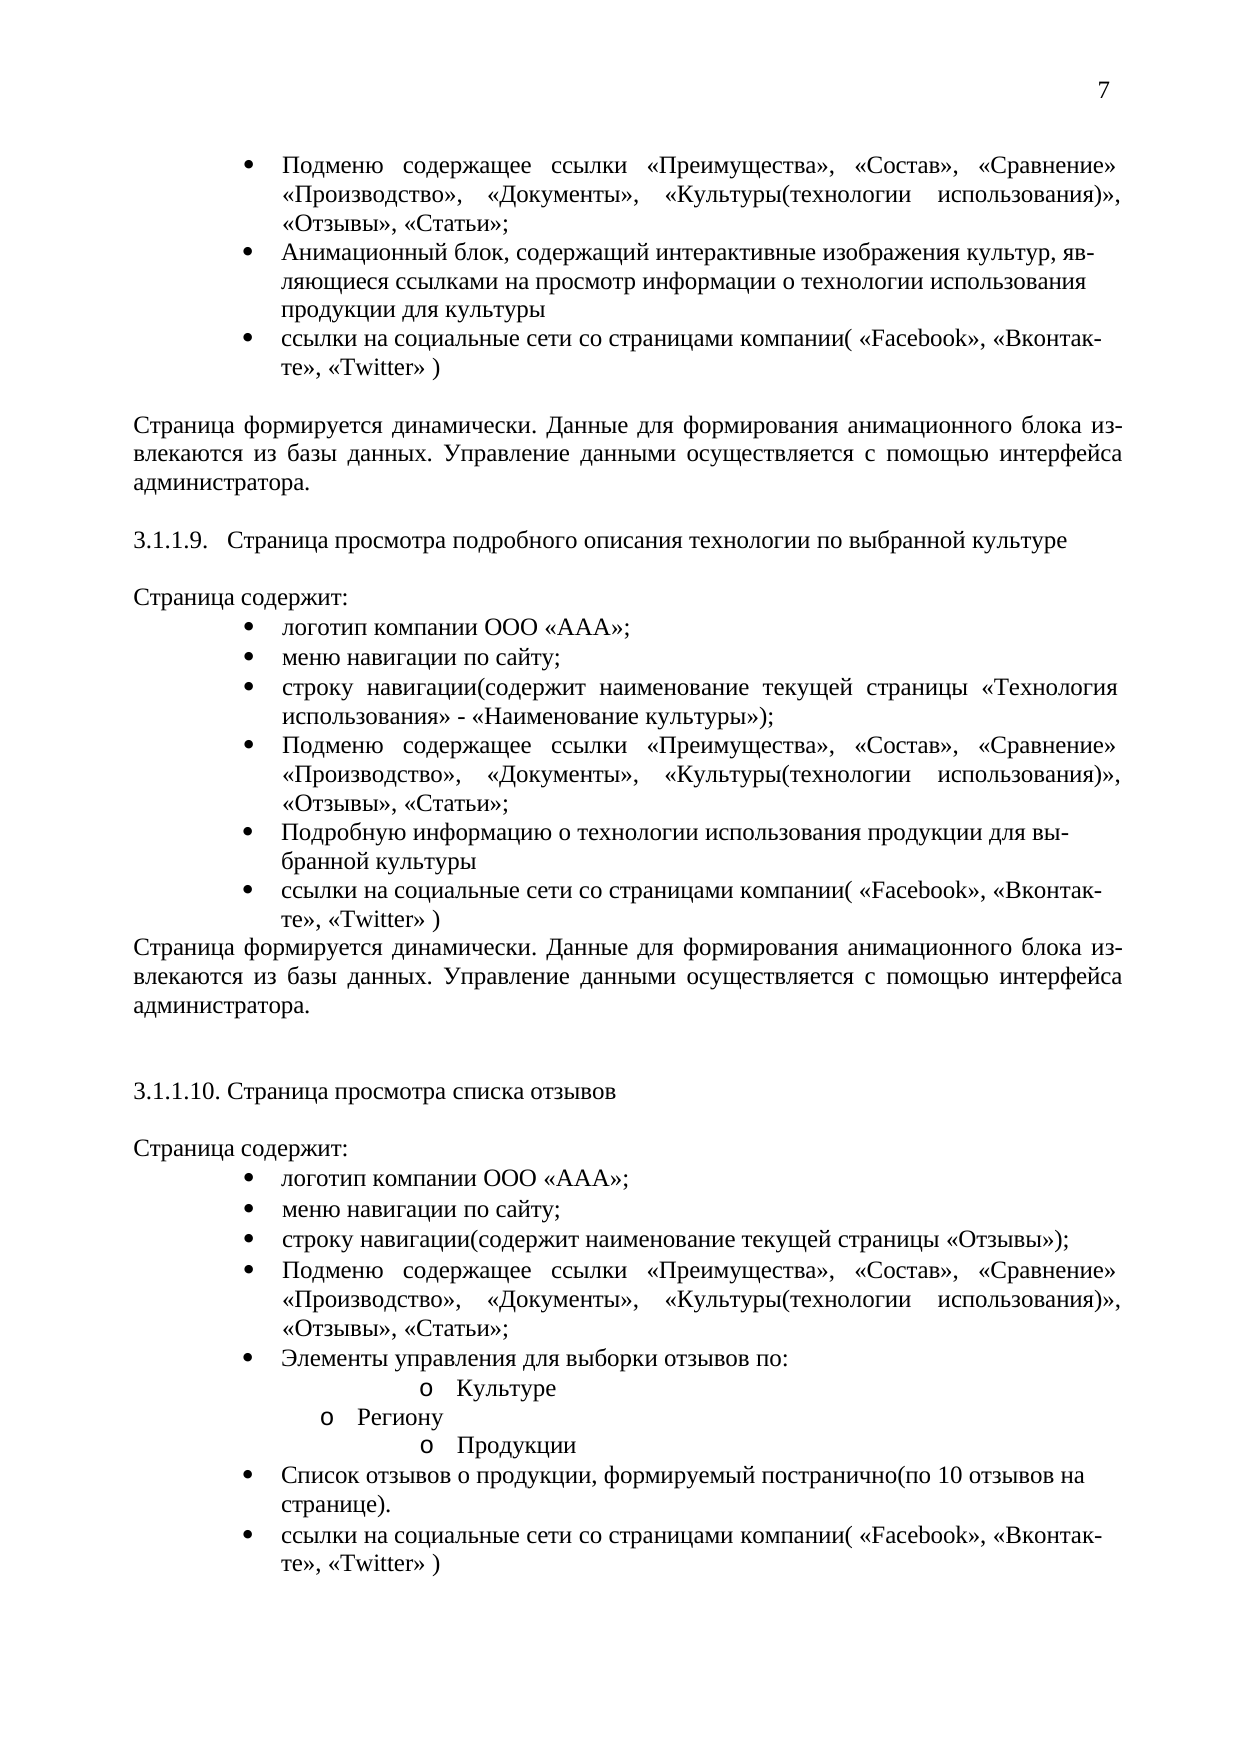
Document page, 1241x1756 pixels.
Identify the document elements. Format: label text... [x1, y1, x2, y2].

list строку навигации(содержит наименование текущей страницы «Отзывы»); [244, 1223, 1134, 1254]
text «Производство», «Документы», «Культуры(технологии использования)», [282, 1284, 1134, 1313]
list Подменю содержащее ссылки «Преимущества», «Состав», «Сравнение» [244, 1254, 1134, 1284]
text «Производство», «Документы», «Культуры(технологии использования)», [282, 180, 1134, 208]
list Элементы управления для выборки отзывов по: [243, 1342, 1134, 1372]
list Подробную информацию о технологии использования продукции для вы- бранной культуры [243, 817, 1073, 875]
list строку навигации(содержит наименование текущей страницы «Технология использования» - «Наименование культуры»); [244, 672, 1122, 729]
list ссылки на социальные сети со страницами компании( «Facebook», «Вконтак- те», «Twitter» ) [243, 875, 1107, 932]
list Подменю содержащее ссылки «Преимущества», «Состав», «Сравнение» [244, 729, 1134, 760]
list логотип компании ООО «ААА»; [244, 1162, 1134, 1193]
text «Производство», «Документы», «Культуры(технологии использования)», [282, 760, 1134, 789]
text Страница формируется динамически. Данные для формирования анимационного блока из- влекаются из базы данных. Управление данными осуществляется с помощью интерфейса администратора. [133, 932, 1123, 1019]
list Продукции [319, 1431, 676, 1460]
list ссылки на социальные сети со страницами компании( «Facebook», «Вконтак- те», «Twitter» ) [243, 1520, 1107, 1578]
text продукции для культуры [281, 295, 1134, 323]
list Страница просмотра подробного описания технологии по выбранной культуре Страница содержит: [133, 496, 1072, 611]
list Страница просмотра списка отзывов Страница содержит: [133, 1048, 619, 1162]
list Анимационный блок, содержащий интерактивные изображения культур, яв- ляющиеся ссылками на просмотр информации о технологии использования [243, 237, 1100, 295]
text «Отзывы», «Статьи»; [282, 1313, 1134, 1342]
list меню навигации по сайту; [244, 1193, 1134, 1223]
list Подменю содержащее ссылки «Преимущества», «Состав», «Сравнение» [244, 149, 1134, 180]
list Региону [319, 1402, 1134, 1431]
list меню навигации по сайту; [244, 641, 1134, 672]
text Страница формируется динамически. Данные для формирования анимационного блока из- влекаются из базы данных. Управление данными осуществляется с помощью интерфейса администратора. [133, 410, 1123, 496]
list Список отзывов о продукции, формируемый постранично(по 10 отзывов на странице). [243, 1461, 1090, 1518]
list ссылки на социальные сети со страницами компании( «Facebook», «Вконтак- те», «Twitter» ) [243, 323, 1107, 381]
text «Отзывы», «Статьи»; [282, 789, 1134, 817]
list Культуре [319, 1372, 656, 1402]
list логотип компании ООО «ААА»; [244, 611, 1134, 641]
text «Отзывы», «Статьи»; [282, 208, 1134, 237]
